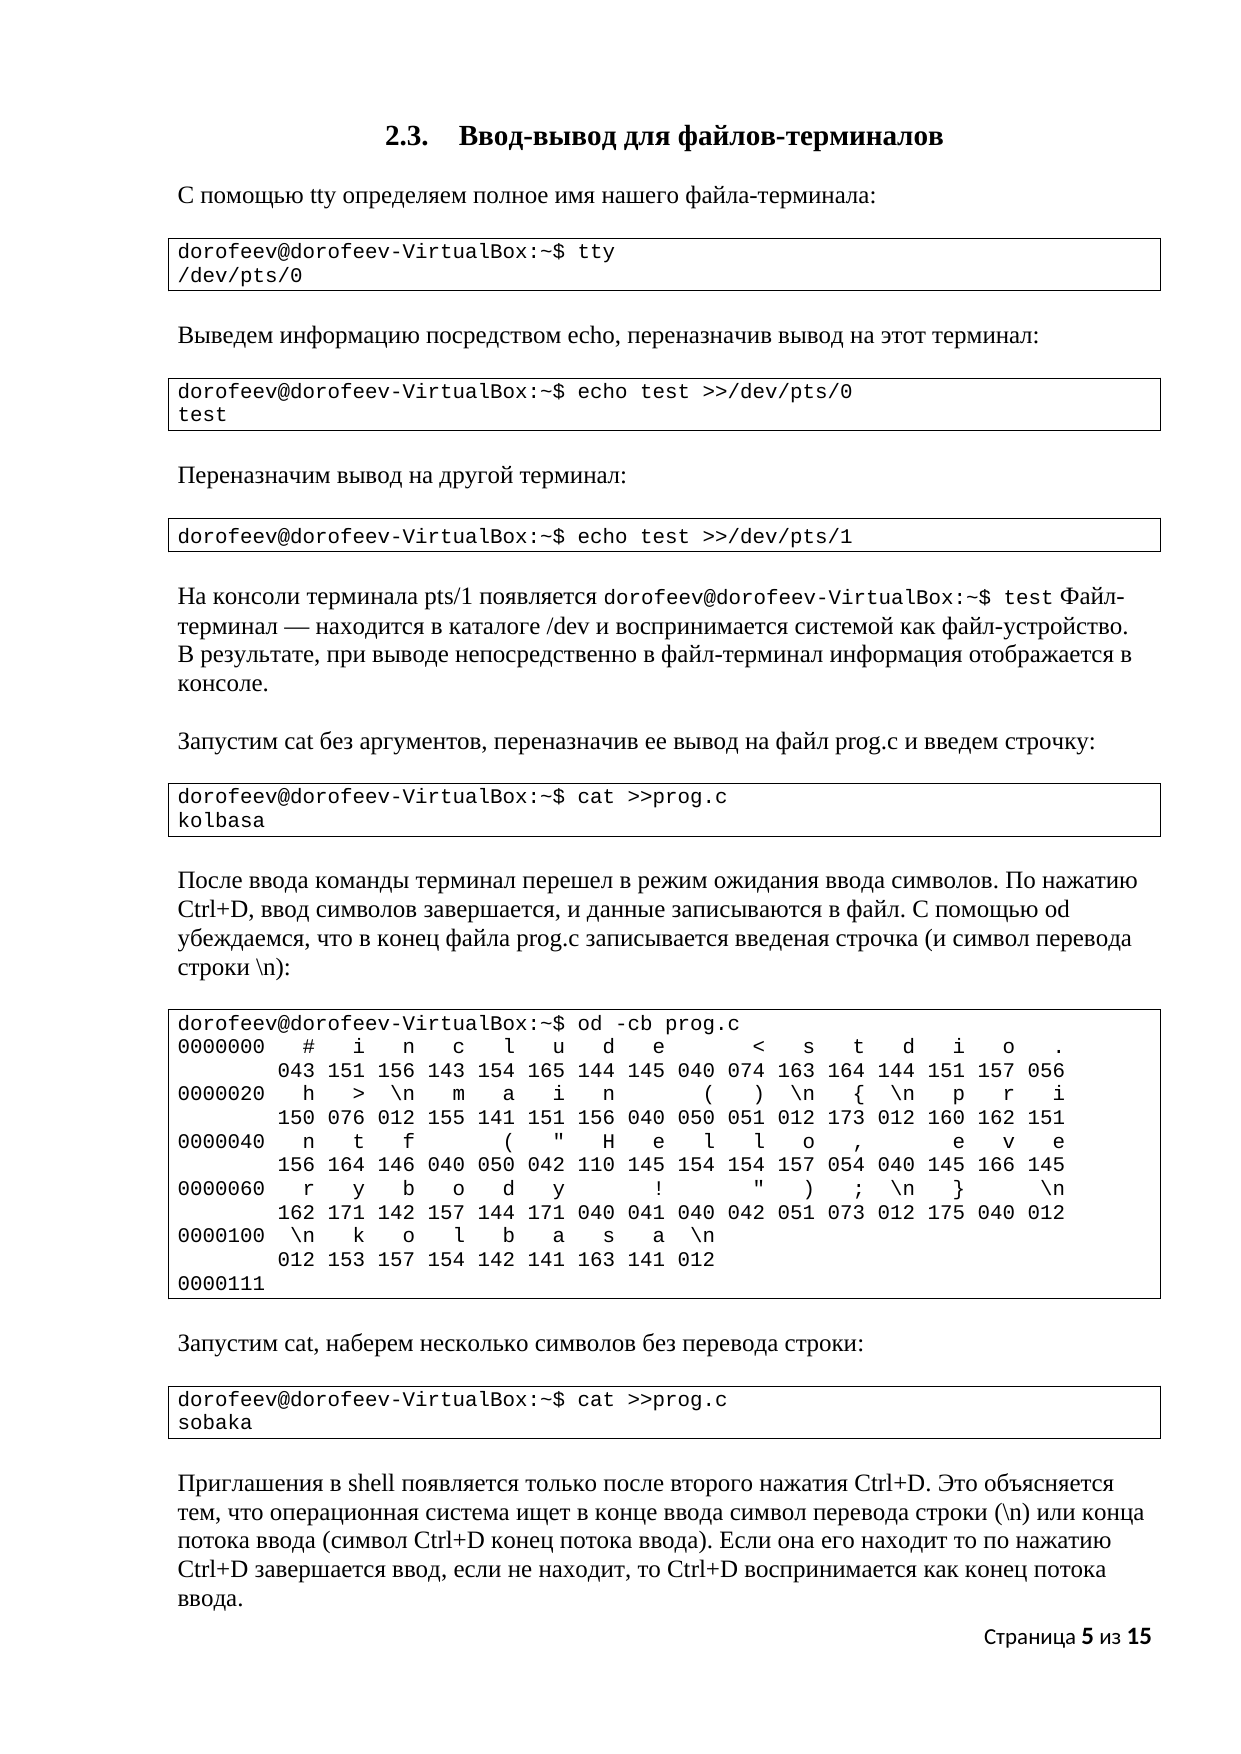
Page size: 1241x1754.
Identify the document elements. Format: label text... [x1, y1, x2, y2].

text /dev/pts/0 [169, 262, 1160, 290]
text 156 164 146 040 050 042 110 145 154 154 157 054 040 145 166 145 [177, 1154, 1152, 1178]
text 0000100 \n k o l b a s a \n [177, 1225, 1152, 1249]
text 150 076 012 155 141 151 156 040 050 051 012 173 012 160 162 151 [177, 1107, 1152, 1131]
text 012 153 157 154 142 141 163 141 012 [177, 1249, 1152, 1269]
text sobaka [169, 1409, 1160, 1438]
text Переназначим вывод на другой терминал: [177, 460, 1152, 489]
text 0000040 n t f ( " H e l l o , e v e [177, 1131, 1152, 1154]
text 162 171 142 157 144 171 040 041 040 042 051 073 012 175 040 012 [177, 1202, 1152, 1225]
text test [169, 401, 1160, 430]
text Приглашения в shell появляется только после второго нажатия Ctrl+D. Это объясняется тем, что операционная система ищет в конце ввода символ перевода строки (\n) или конца потока ввода (символ Ctrl+D конец потока ввода). Если она его находит то по нажатию Ctrl+D завершается ввод, если не находит, то Ctrl+D воспринимается как конец потока ввода. [177, 1468, 1152, 1612]
text 0000000 # i n c l u d e < s t d i o . [177, 1036, 1152, 1060]
text С помощью tty определяем полное имя нашего файла-терминала: [177, 180, 1152, 209]
text Выведем информацию посредством echo, переназначив вывод на этот терминал: [177, 320, 1152, 349]
text dorofeev@dorofeev-VirtualBox:~$ cat >>prog.c [169, 784, 1160, 807]
text dorofeev@dorofeev-VirtualBox:~$ tty [169, 239, 1160, 262]
text После ввода команды терминал перешел в режим ожидания ввода символов. По нажатию Ctrl+D, ввод символов завершается, и данные записываются в файл. С помощью od убеждаемся, что в конец файла prog.c записывается введеная строчка (и символ перевода строки \n): [177, 866, 1152, 981]
text Запустим cat, наберем несколько символов без перевода строки: [177, 1328, 1152, 1357]
text 0000111 [169, 1269, 1160, 1298]
text На консоли терминала pts/1 появляется dorofeev@dorofeev-VirtualBox:~$ test Файл-терминал — находится в каталоге /dev и воспринимается системой как файл-устройство. В результате, при выводе непосредственно в файл-терминал информация отображается в консоле. [177, 581, 1152, 697]
text 2.3. Ввод-вывод для файлов-терминалов [177, 118, 1152, 152]
text dorofeev@dorofeev-VirtualBox:~$ echo test >>/dev/pts/0 [169, 379, 1160, 401]
text 043 151 156 143 154 165 144 145 040 074 163 164 144 151 157 056 [177, 1060, 1152, 1083]
text 0000020 h > \n m a i n ( ) \n { \n p r i [177, 1083, 1152, 1107]
text dorofeev@dorofeev-VirtualBox:~$ cat >>prog.c [169, 1387, 1160, 1409]
text Запустим cat без аргументов, переназначив ее вывод на файл prog.c и введем строчку: [177, 726, 1152, 754]
text dorofeev@dorofeev-VirtualBox:~$ echo test >>/dev/pts/1 [169, 519, 1160, 551]
text kolbasa [169, 807, 1160, 836]
text dorofeev@dorofeev-VirtualBox:~$ od -cb prog.c [169, 1010, 1160, 1036]
text 0000060 r y b o d y ! " ) ; \n } \n [177, 1178, 1152, 1202]
